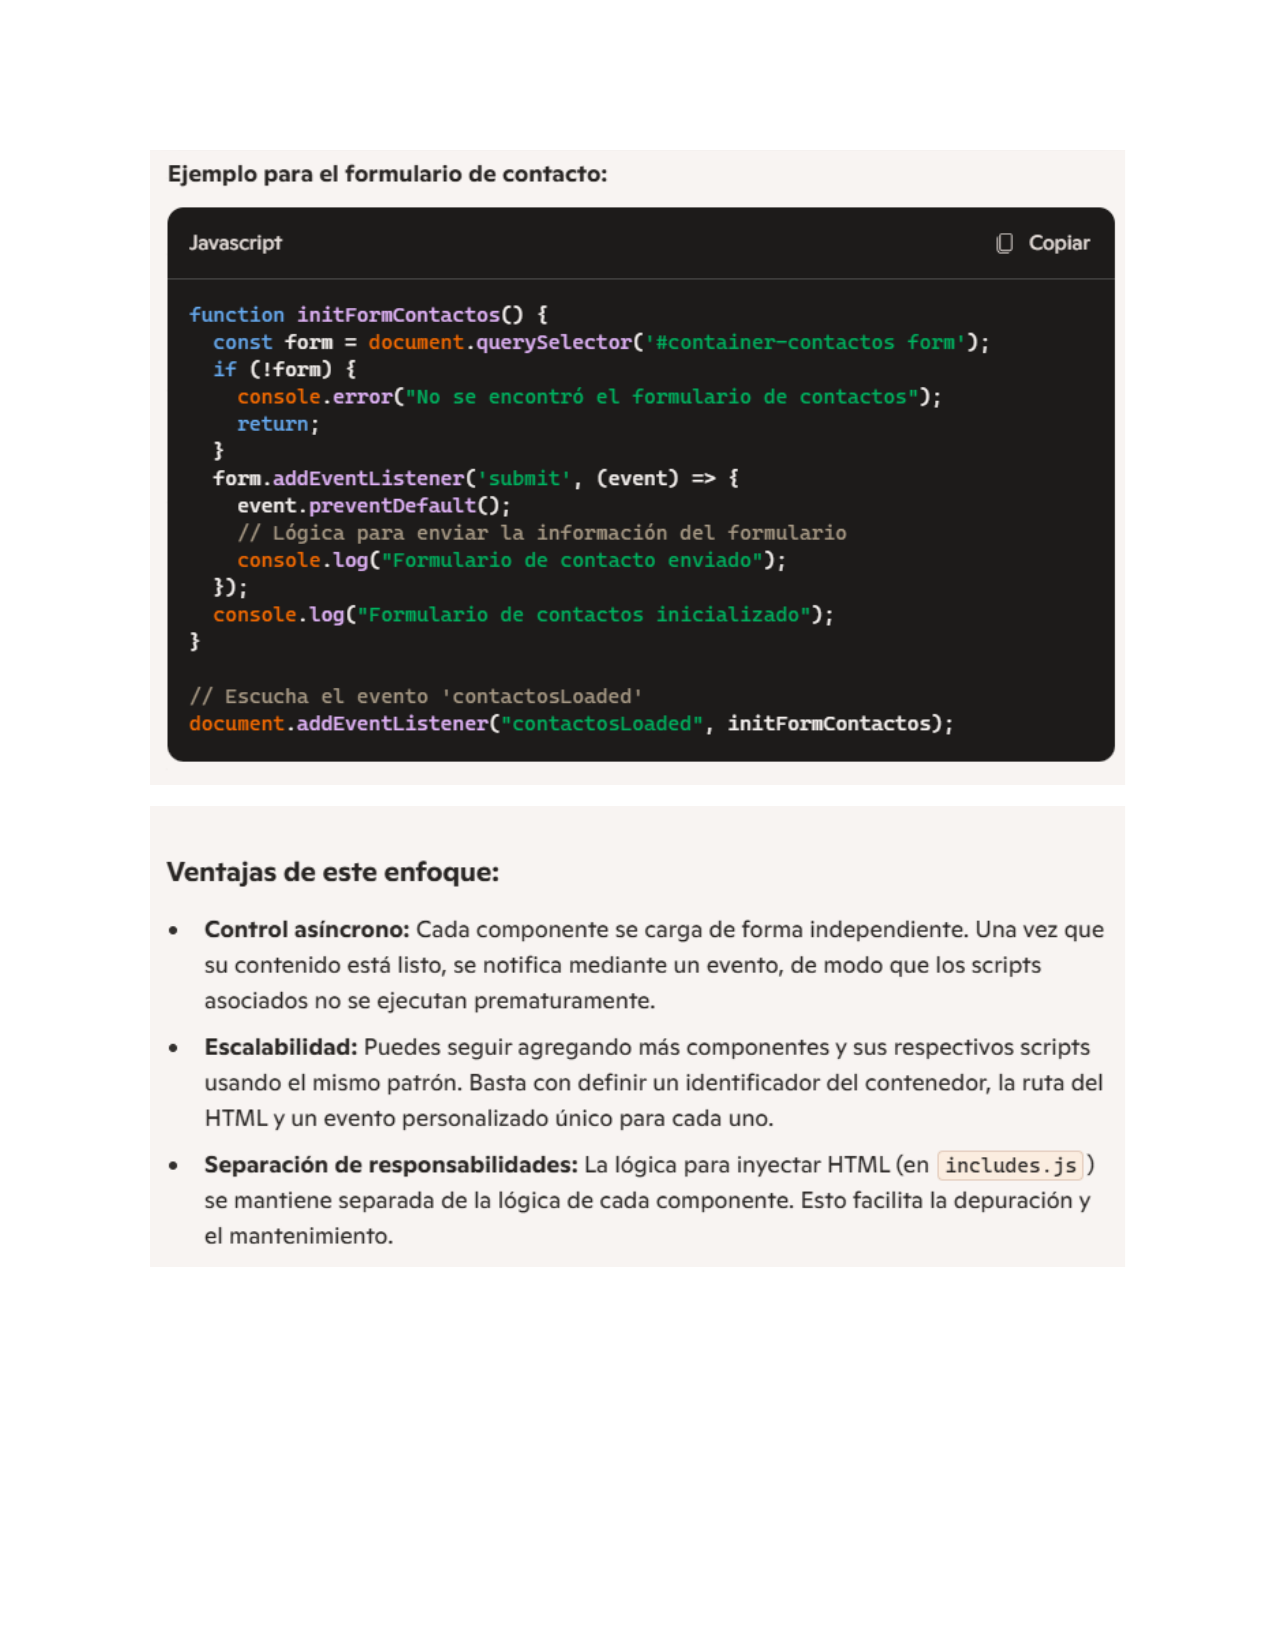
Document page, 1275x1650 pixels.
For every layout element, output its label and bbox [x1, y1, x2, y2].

picture [150, 150, 1125, 785]
picture [150, 806, 1125, 1267]
